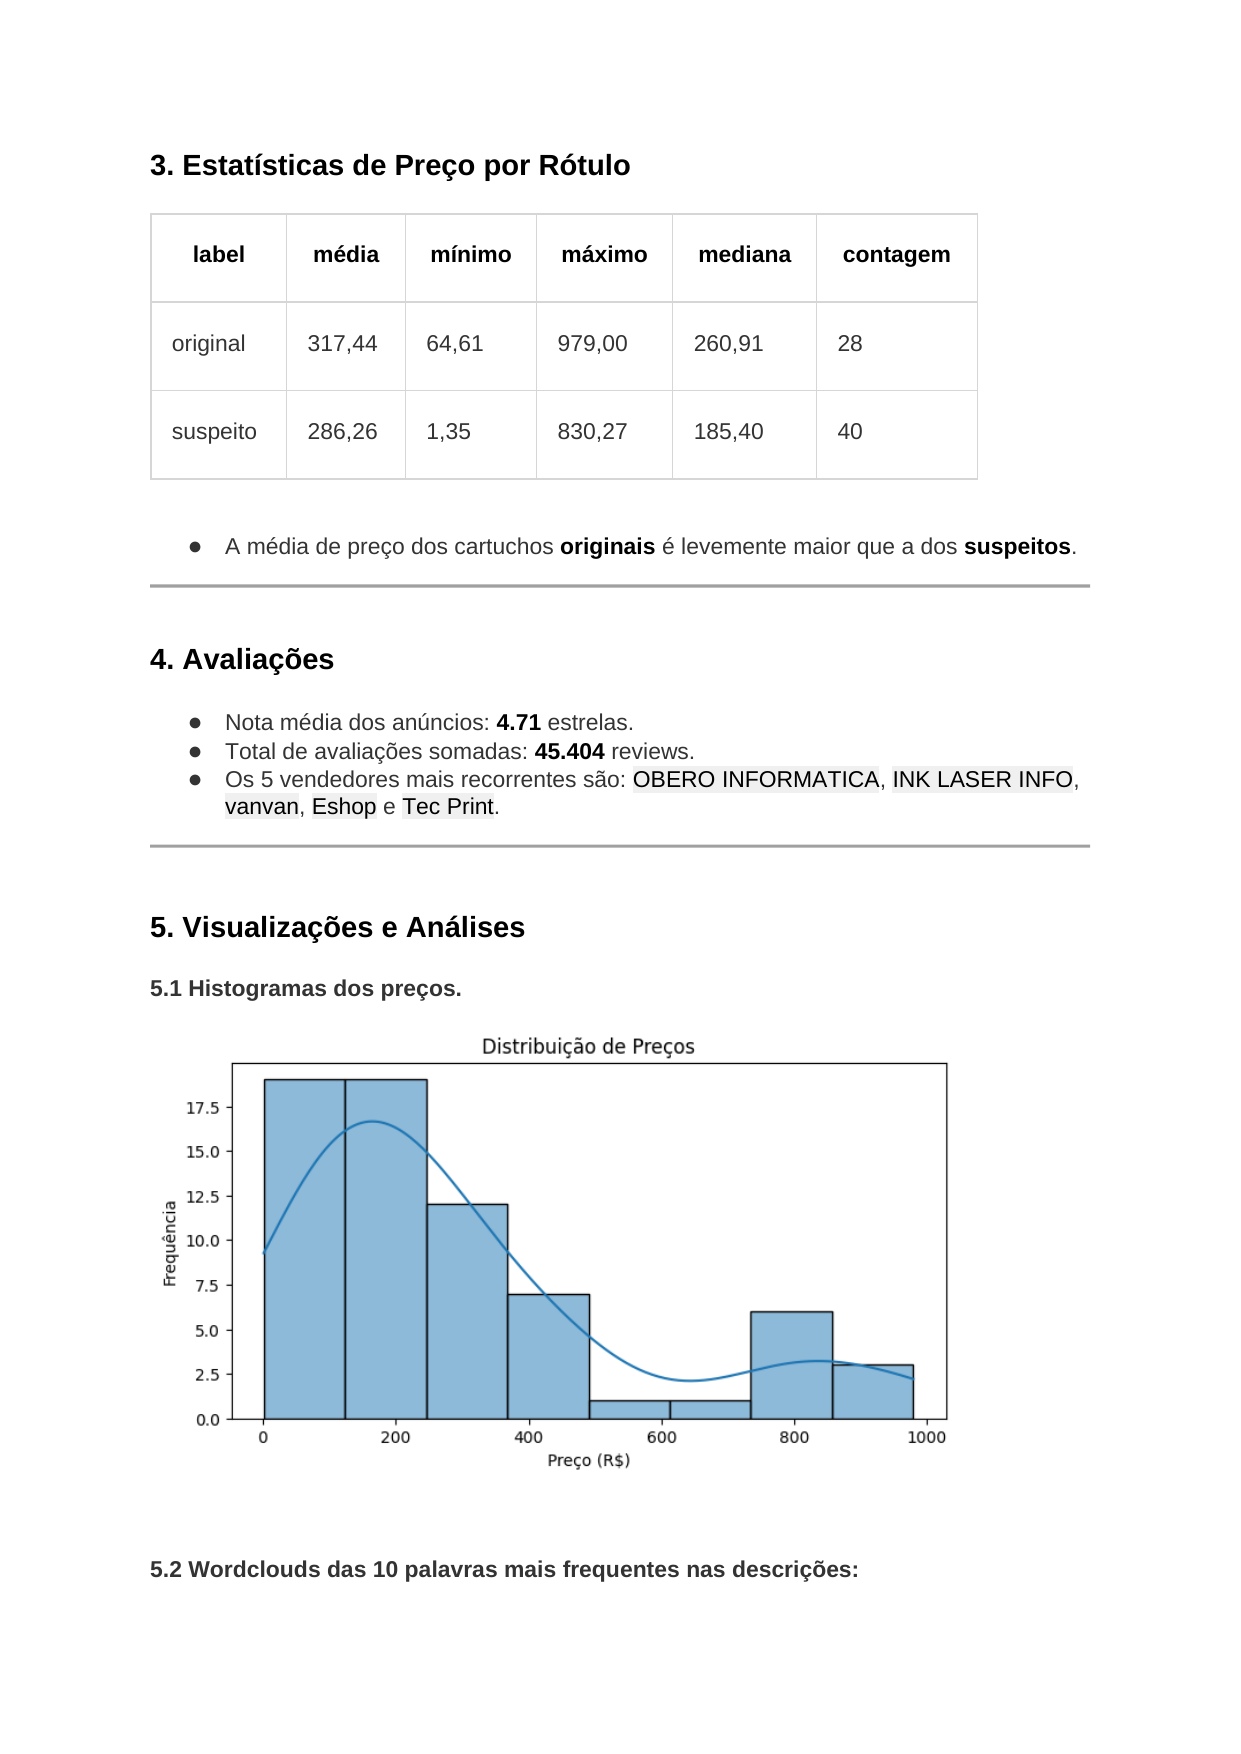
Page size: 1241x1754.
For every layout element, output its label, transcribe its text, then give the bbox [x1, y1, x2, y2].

table_header mediana [673, 215, 816, 301]
subtitle 5. Visualizações e Análises [150, 910, 1090, 944]
table_header média [287, 215, 405, 301]
list Nota média dos anúncios: 4.71 estrelas. [187, 707, 1090, 736]
text 5.1 Histogramas dos preços. [150, 975, 1090, 1002]
table_cell 64,61 [406, 303, 536, 389]
picture [150, 1026, 959, 1480]
table_cell suspeito [152, 391, 286, 478]
table_header contagem [817, 215, 977, 301]
table_cell 260,91 [673, 303, 816, 389]
table_header label [152, 215, 286, 301]
table_cell 979,00 [537, 303, 672, 389]
table_cell 28 [817, 303, 977, 389]
text 5.2 Wordclouds das 10 palavras mais frequentes nas descrições: [150, 1556, 1090, 1582]
table_header mínimo [406, 215, 536, 301]
table_cell 830,27 [537, 391, 672, 478]
table_cell 1,35 [406, 391, 536, 478]
table_cell 40 [817, 391, 977, 478]
table_cell original [152, 303, 286, 389]
subtitle 3. Estatísticas de Preço por Rótulo [150, 148, 1090, 181]
table_cell 286,26 [287, 391, 405, 478]
table_cell 317,44 [287, 303, 405, 389]
table_cell 185,40 [673, 391, 816, 478]
subtitle 4. Avaliações [150, 642, 1090, 675]
list Os 5 vendedores mais recorrentes são: OBERO INFORMATICA, INK LASER INFO, vanvan, Eshop e Tec Print. [187, 764, 1090, 819]
list A média de preço dos cartuchos originais é levemente maior que a dos suspeitos. [187, 531, 1090, 559]
table_header máximo [537, 215, 672, 301]
list Total de avaliações somadas: 45.404 reviews. [187, 736, 1090, 764]
